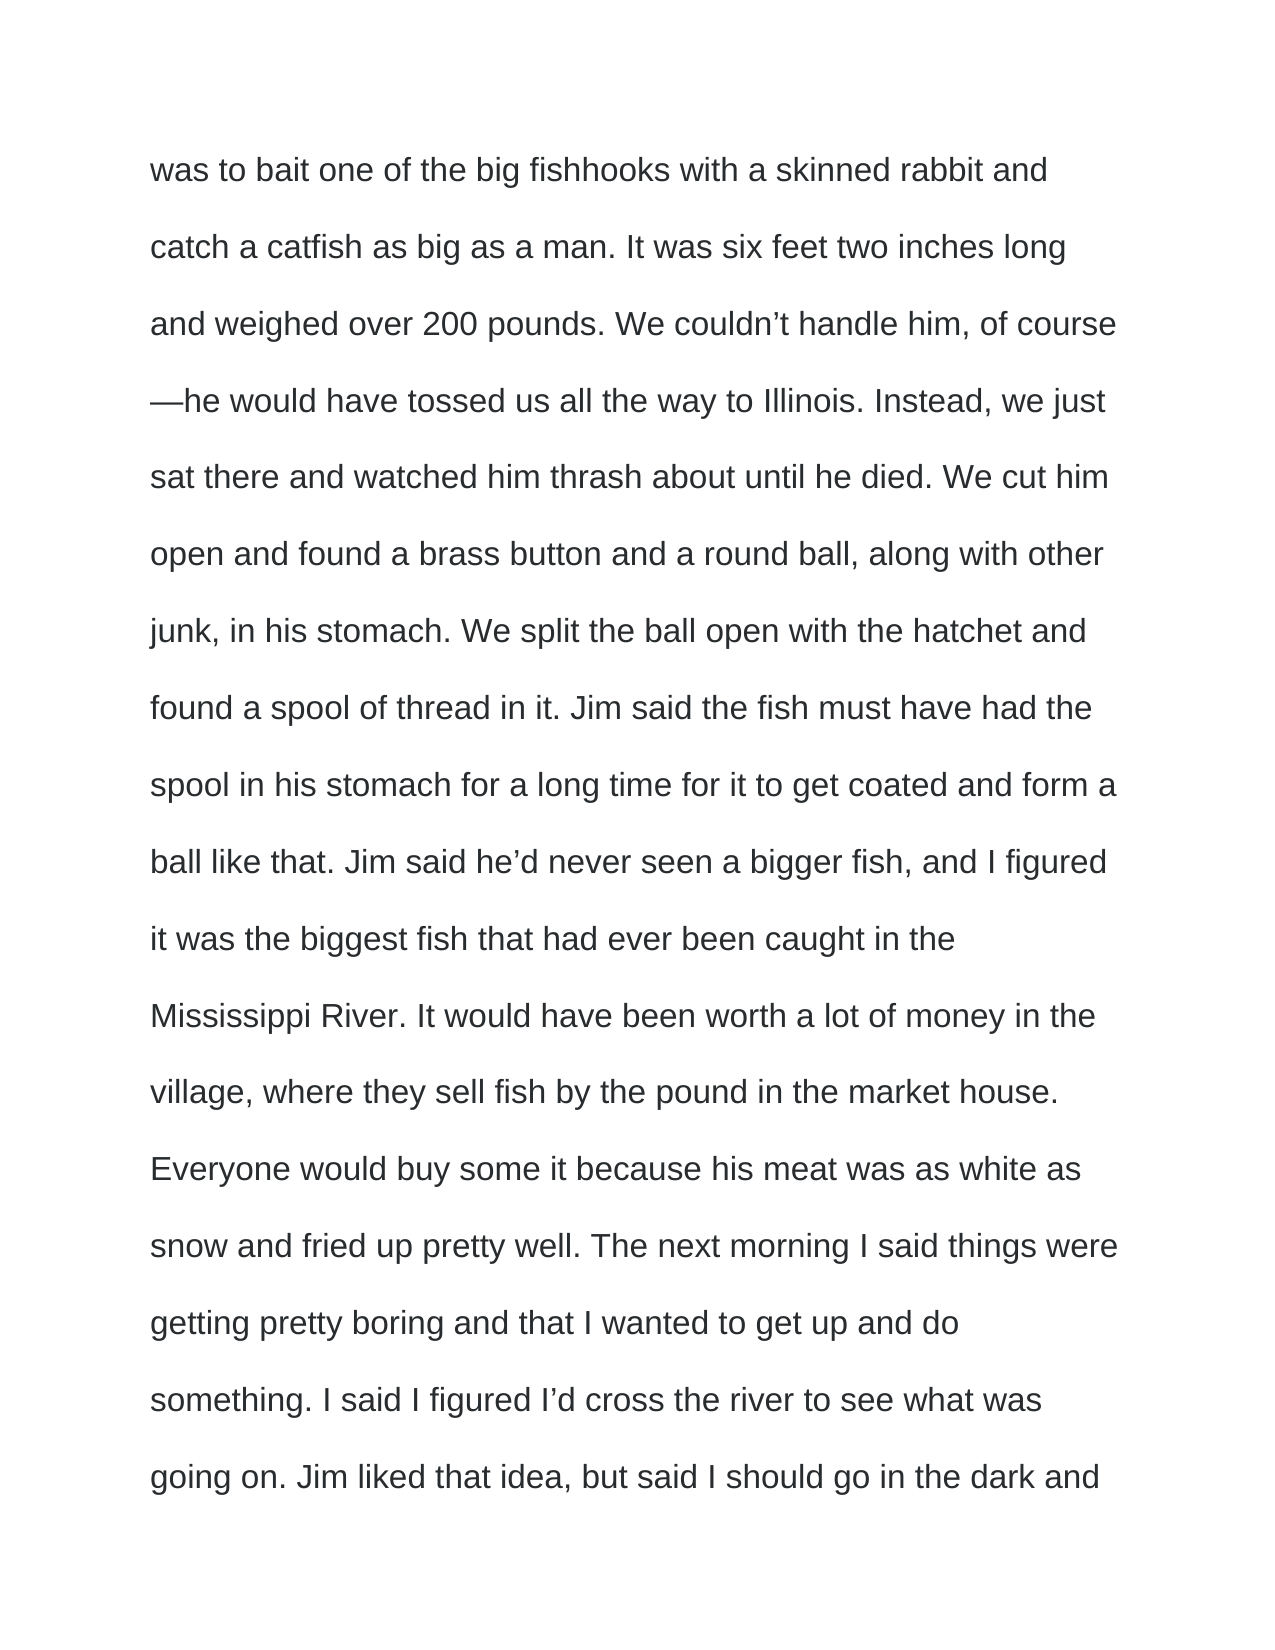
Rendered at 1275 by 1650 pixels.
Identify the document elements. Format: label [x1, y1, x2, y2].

text [150, 150, 1125, 1495]
